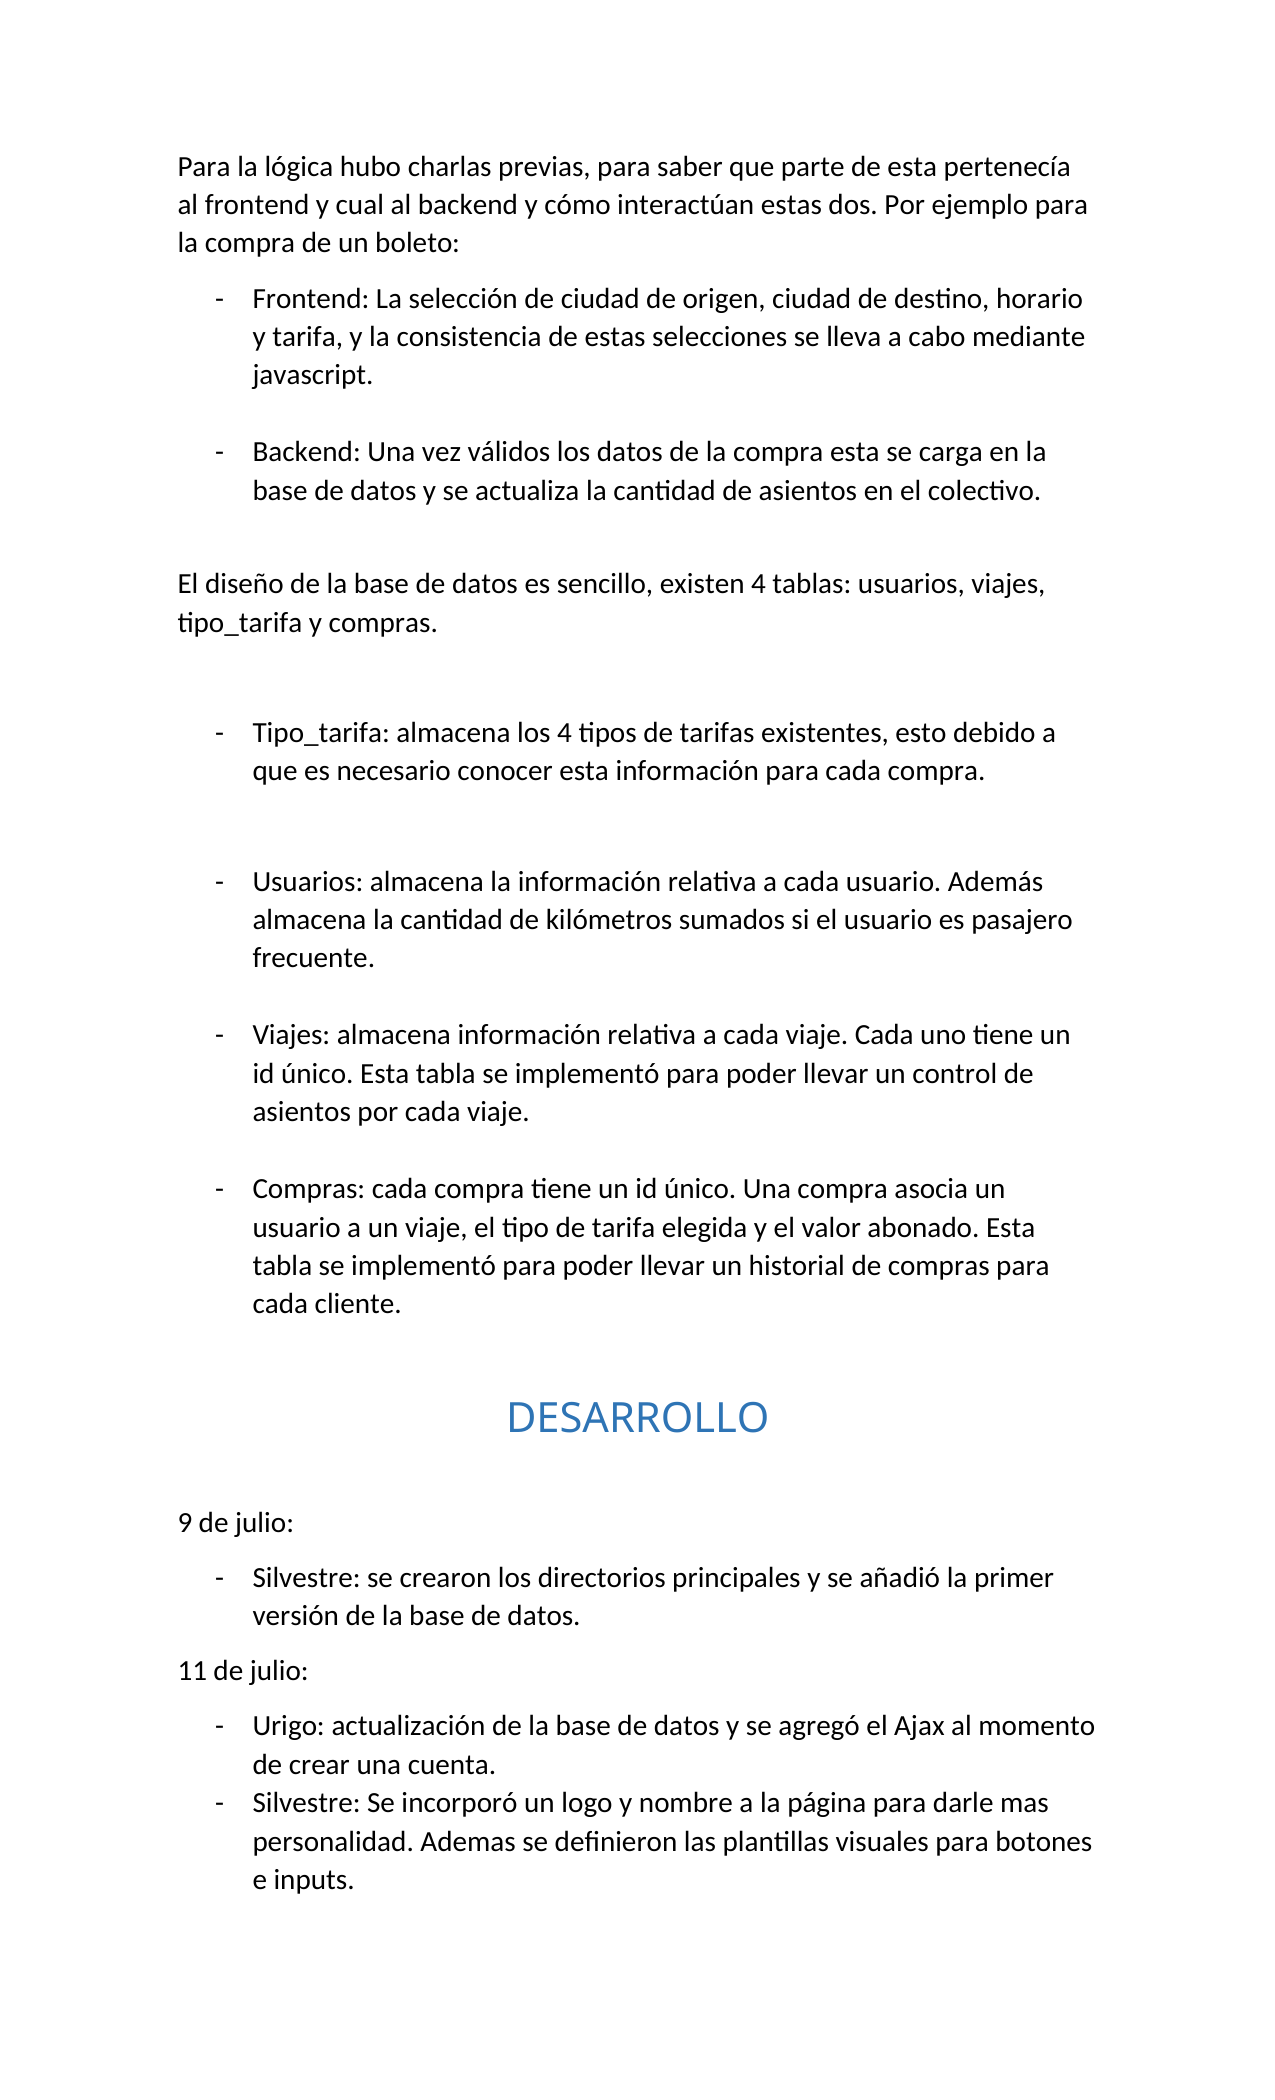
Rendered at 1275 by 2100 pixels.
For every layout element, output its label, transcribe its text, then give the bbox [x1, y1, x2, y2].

list Silvestre: se crearon los directorios principales y se añadió la primer versión de la base de datos. [215, 1559, 1098, 1633]
text Para la lógica hubo charlas previas, para saber que parte de esta pertenecía al frontend y cual al backend y cómo interactúan estas dos. Por ejemplo para la compra de un boleto: [177, 148, 1098, 260]
list Viajes: almacena información relativa a cada viaje. Cada uno tiene un id único. Esta tabla se implementó para poder llevar un control de asientos por cada viaje. [215, 1016, 1098, 1129]
list Frontend: La selección de ciudad de origen, ciudad de destino, horario y tarifa, y la consistencia de estas selecciones se lleva a cabo mediante javascript. [215, 280, 1098, 392]
text El diseño de la base de datos es sencillo, existen 4 tablas: usuarios, viajes, tipo_tarifa y compras. [177, 565, 1098, 639]
text 9 de julio: [177, 1504, 1098, 1539]
text 11 de julio: [177, 1652, 1098, 1688]
list Compras: cada compra tiene un id único. Una compra asocia un usuario a un viaje, el tipo de tarifa elegida y el valor abonado. Esta tabla se implementó para poder llevar un historial de compras para cada cliente. [215, 1170, 1098, 1321]
list Urigo: actualización de la base de datos y se agregó el Ajax al momento de crear una cuenta. [215, 1707, 1098, 1782]
subtitle DESARROLLO [177, 1387, 1098, 1444]
list Usuarios: almacena la información relativa a cada usuario. Además almacena la cantidad de kilómetros sumados si el usuario es pasajero frecuente. [215, 863, 1098, 975]
list Tipo_tarifa: almacena los 4 tipos de tarifas existentes, esto debido a que es necesario conocer esta información para cada compra. [215, 714, 1098, 788]
list Backend: Una vez válidos los datos de la compra esta se carga en la base de datos y se actualiza la cantidad de asientos en el colectivo. [215, 433, 1098, 507]
list Silvestre: Se incorporó un logo y nombre a la página para darle mas personalidad. Ademas se definieron las plantillas visuales para botones e inputs. [215, 1784, 1098, 1897]
